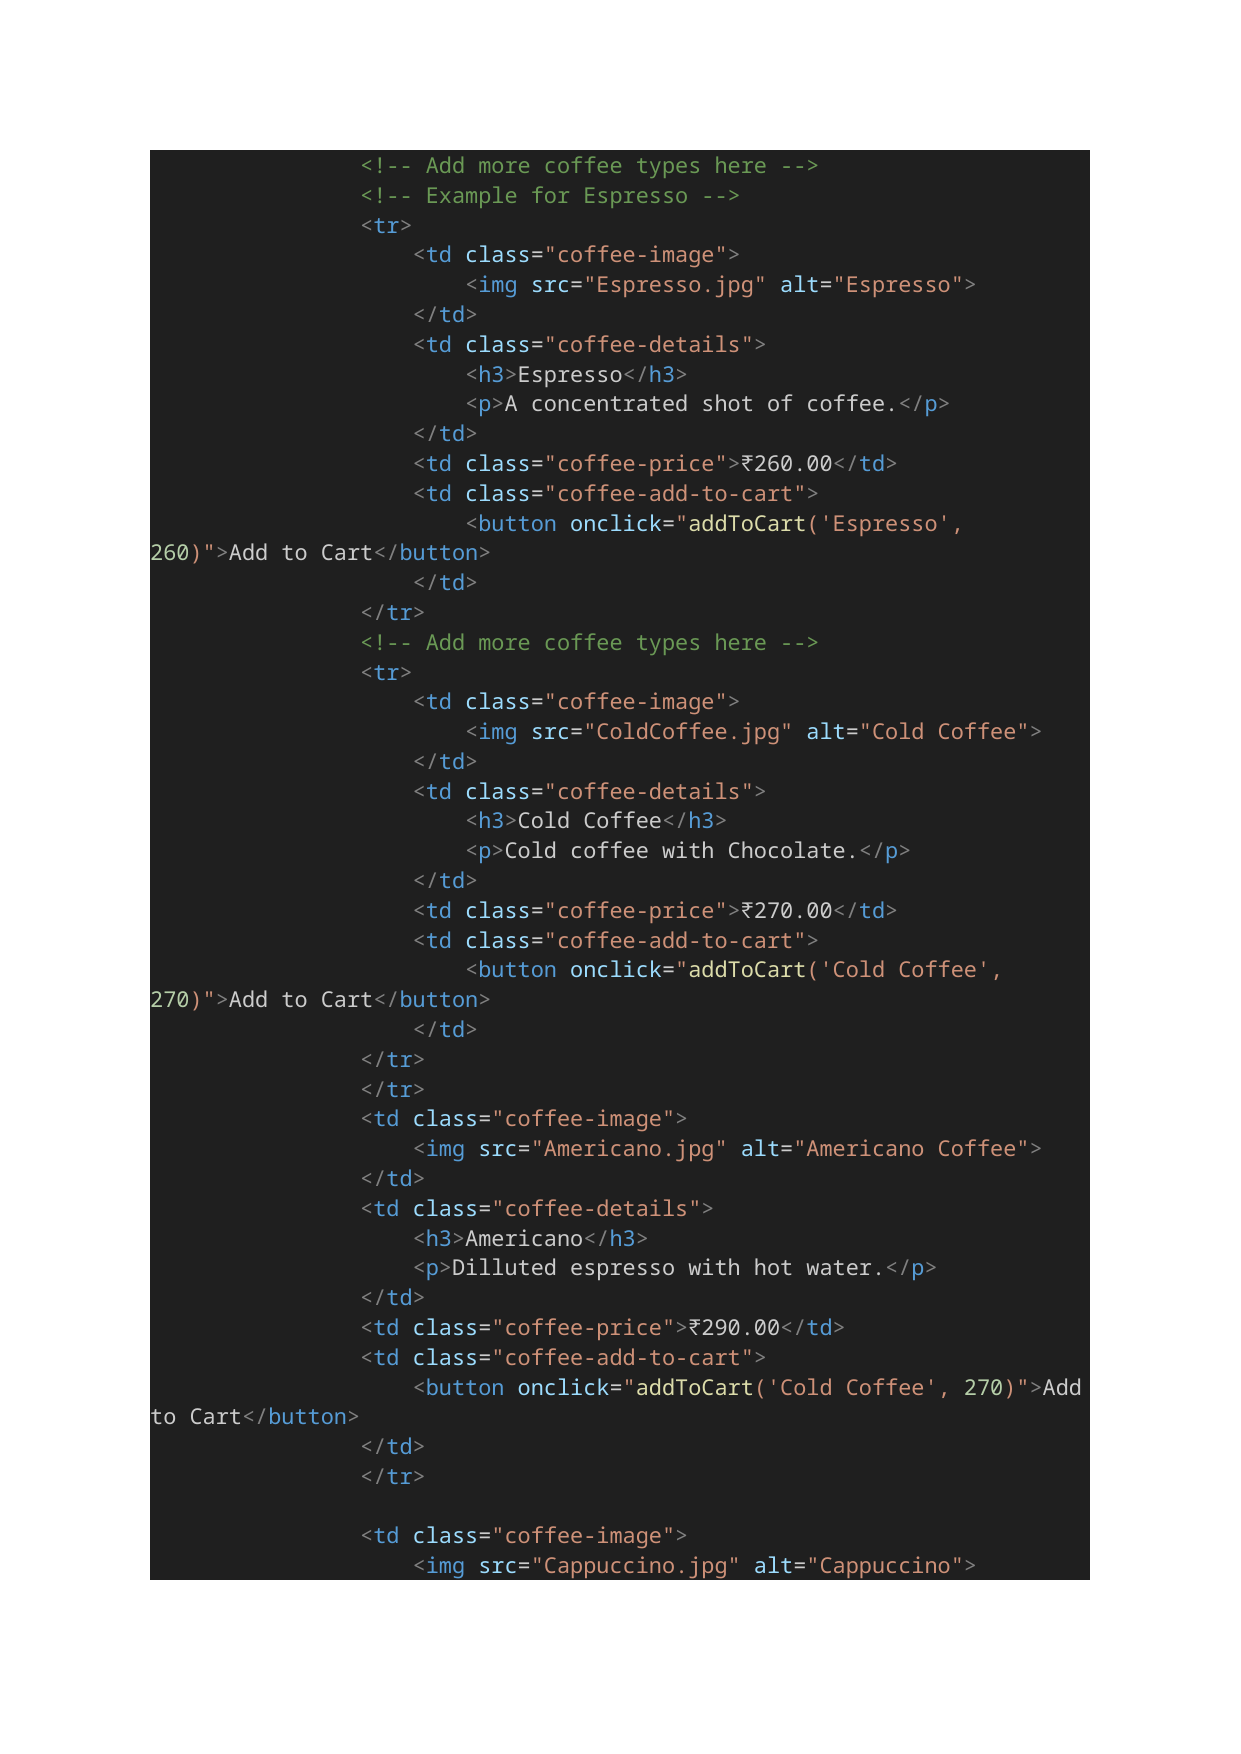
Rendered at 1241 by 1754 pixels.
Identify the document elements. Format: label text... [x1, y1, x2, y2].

text <img src="Americano.jpg" alt="Americano Coffee"> [150, 1133, 1090, 1163]
text <td class="coffee-price">₹260.00</td> [150, 448, 1090, 478]
text <img src="ColdCoffee.jpg" alt="Cold Coffee"> [150, 716, 1090, 746]
text <p>Cold coffee with Chocolate.</p> [150, 835, 1090, 865]
text <img src="Cappuccino.jpg" alt="Cappuccino"> [150, 1550, 1090, 1580]
text </tr> [150, 1461, 1090, 1491]
text <h3>Espresso</h3> [150, 358, 1090, 388]
text <!-- Example for Espresso --> [150, 180, 1090, 209]
text <h3>Americano</h3> [150, 1222, 1090, 1252]
text </td> [150, 865, 1090, 895]
text </tr> [150, 597, 1090, 627]
text <td class="coffee-image"> [150, 686, 1090, 716]
text <td class="coffee-image"> [150, 1103, 1090, 1133]
text </tr> [150, 1044, 1090, 1073]
text <!-- Add more coffee types here --> [150, 150, 1090, 180]
text <tr> [150, 209, 1090, 239]
text <td class="coffee-add-to-cart"> [150, 924, 1090, 954]
text <td class="coffee-details"> [150, 776, 1090, 805]
text </td> [150, 1282, 1090, 1312]
text <td class="coffee-image"> [150, 239, 1090, 269]
text <p>A concentrated shot of coffee.</p> [150, 388, 1090, 418]
text <button onclick="addToCart('Cold Coffee', 270)">Add to Cart</button> [150, 954, 1090, 1014]
text </td> [150, 418, 1090, 448]
text <h3>Cold Coffee</h3> [150, 805, 1090, 835]
text <button onclick="addToCart('Espresso', 260)">Add to Cart</button> [150, 507, 1090, 567]
text <td class="coffee-details"> [150, 1193, 1090, 1222]
text </tr> [150, 1073, 1090, 1103]
text <!-- Add more coffee types here --> [150, 627, 1090, 656]
text </td> [150, 746, 1090, 776]
text <td class="coffee-price">₹270.00</td> [150, 895, 1090, 924]
text <td class="coffee-add-to-cart"> [150, 1342, 1090, 1371]
text <p>Dilluted espresso with hot water.</p> [150, 1252, 1090, 1282]
text <tr> [150, 656, 1090, 686]
text </td> [150, 1163, 1090, 1193]
text <td class="coffee-image"> [150, 1520, 1090, 1550]
text </td> [150, 1431, 1090, 1461]
text </td> [150, 1014, 1090, 1044]
text <td class="coffee-add-to-cart"> [150, 478, 1090, 507]
text </td> [150, 567, 1090, 597]
text <button onclick="addToCart('Cold Coffee', 270)">Add to Cart</button> [150, 1371, 1090, 1431]
text <td class="coffee-details"> [150, 329, 1090, 358]
text <img src="Espresso.jpg" alt="Espresso"> [150, 269, 1090, 299]
text </td> [150, 299, 1090, 329]
text <td class="coffee-price">₹290.00</td> [150, 1312, 1090, 1342]
